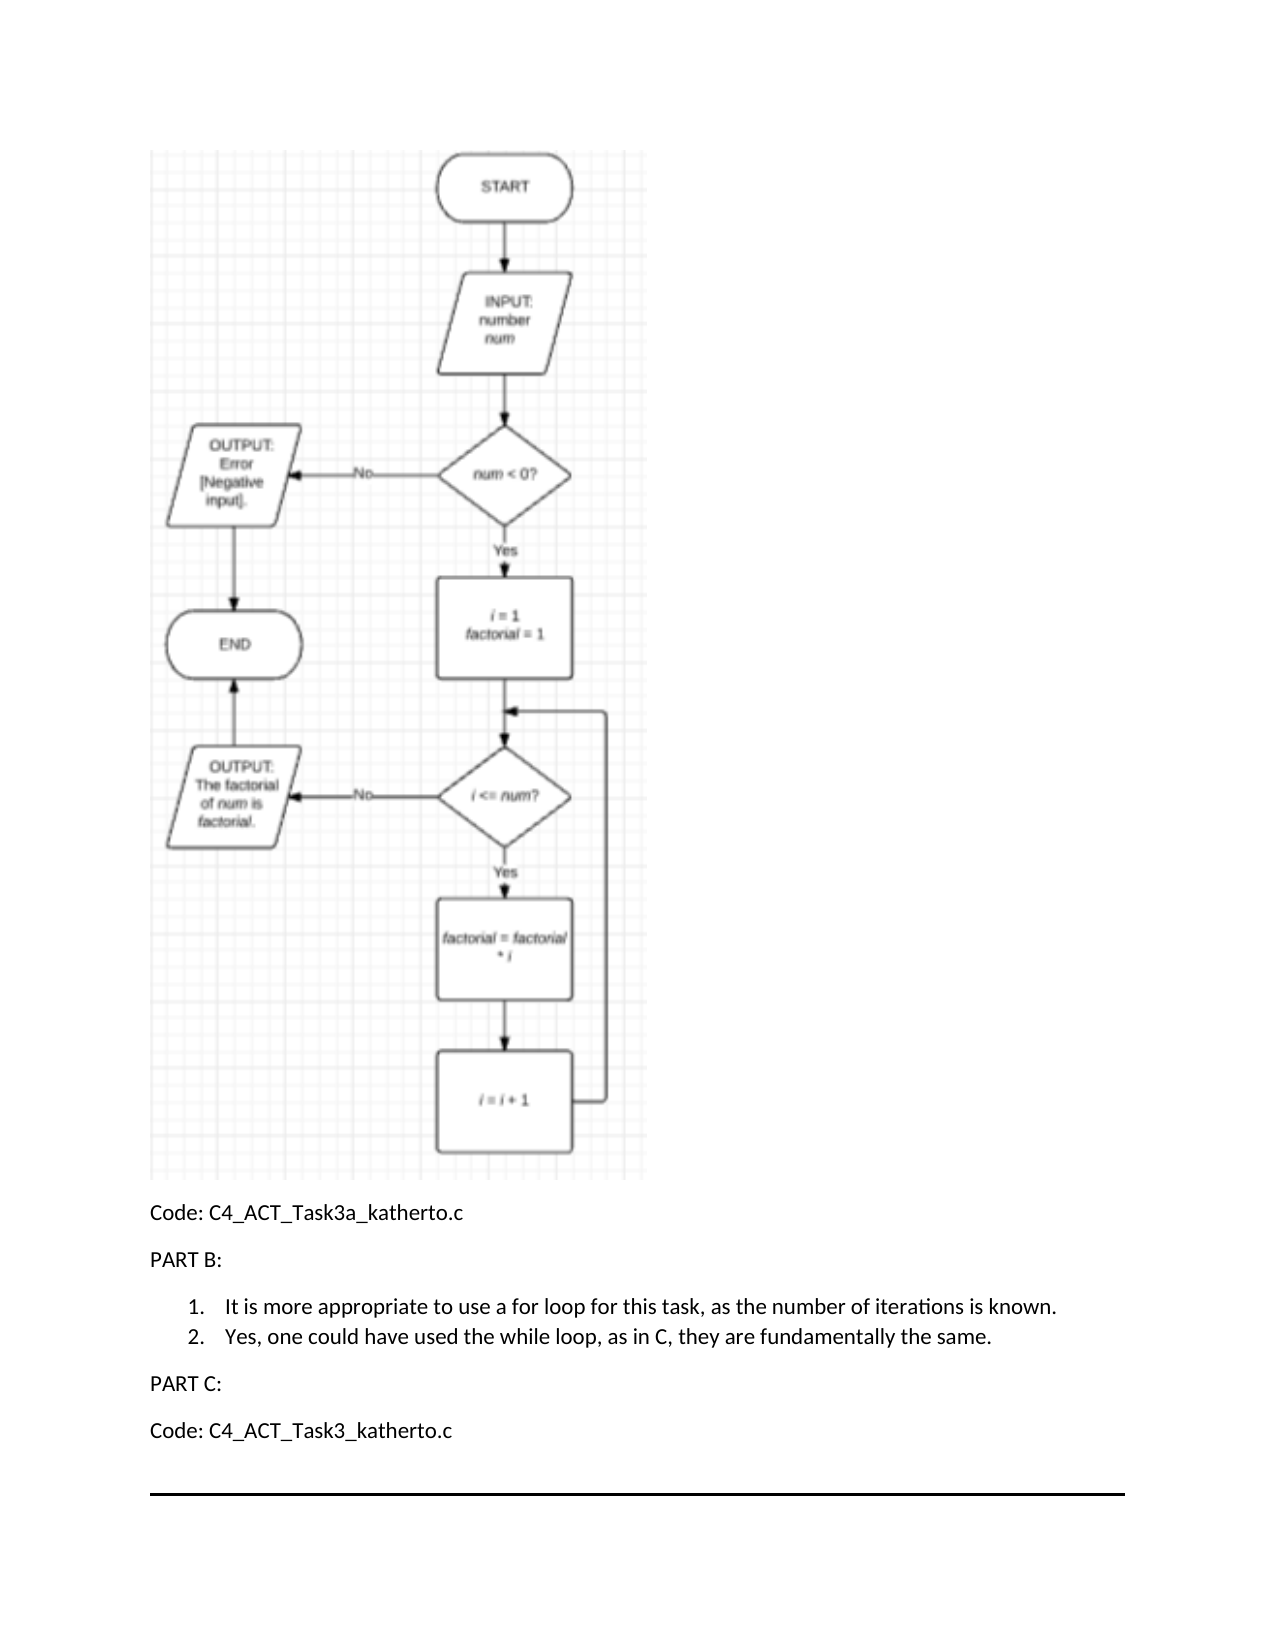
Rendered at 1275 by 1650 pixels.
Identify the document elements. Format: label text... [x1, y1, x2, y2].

list Yes, one could have used the while loop, as in C, they are fundamentally the same. [187, 1322, 1125, 1350]
text PART B: [150, 1245, 1125, 1273]
text Code: C4_ACT_Task3a_katherto.c [150, 1198, 1125, 1226]
picture [150, 150, 647, 1180]
text Code: C4_ACT_Task3_katherto.c [150, 1416, 1125, 1444]
list It is more appropriate to use a for loop for this task, as the number of iterations is known. [187, 1292, 1125, 1320]
text PART C: [150, 1369, 1125, 1397]
